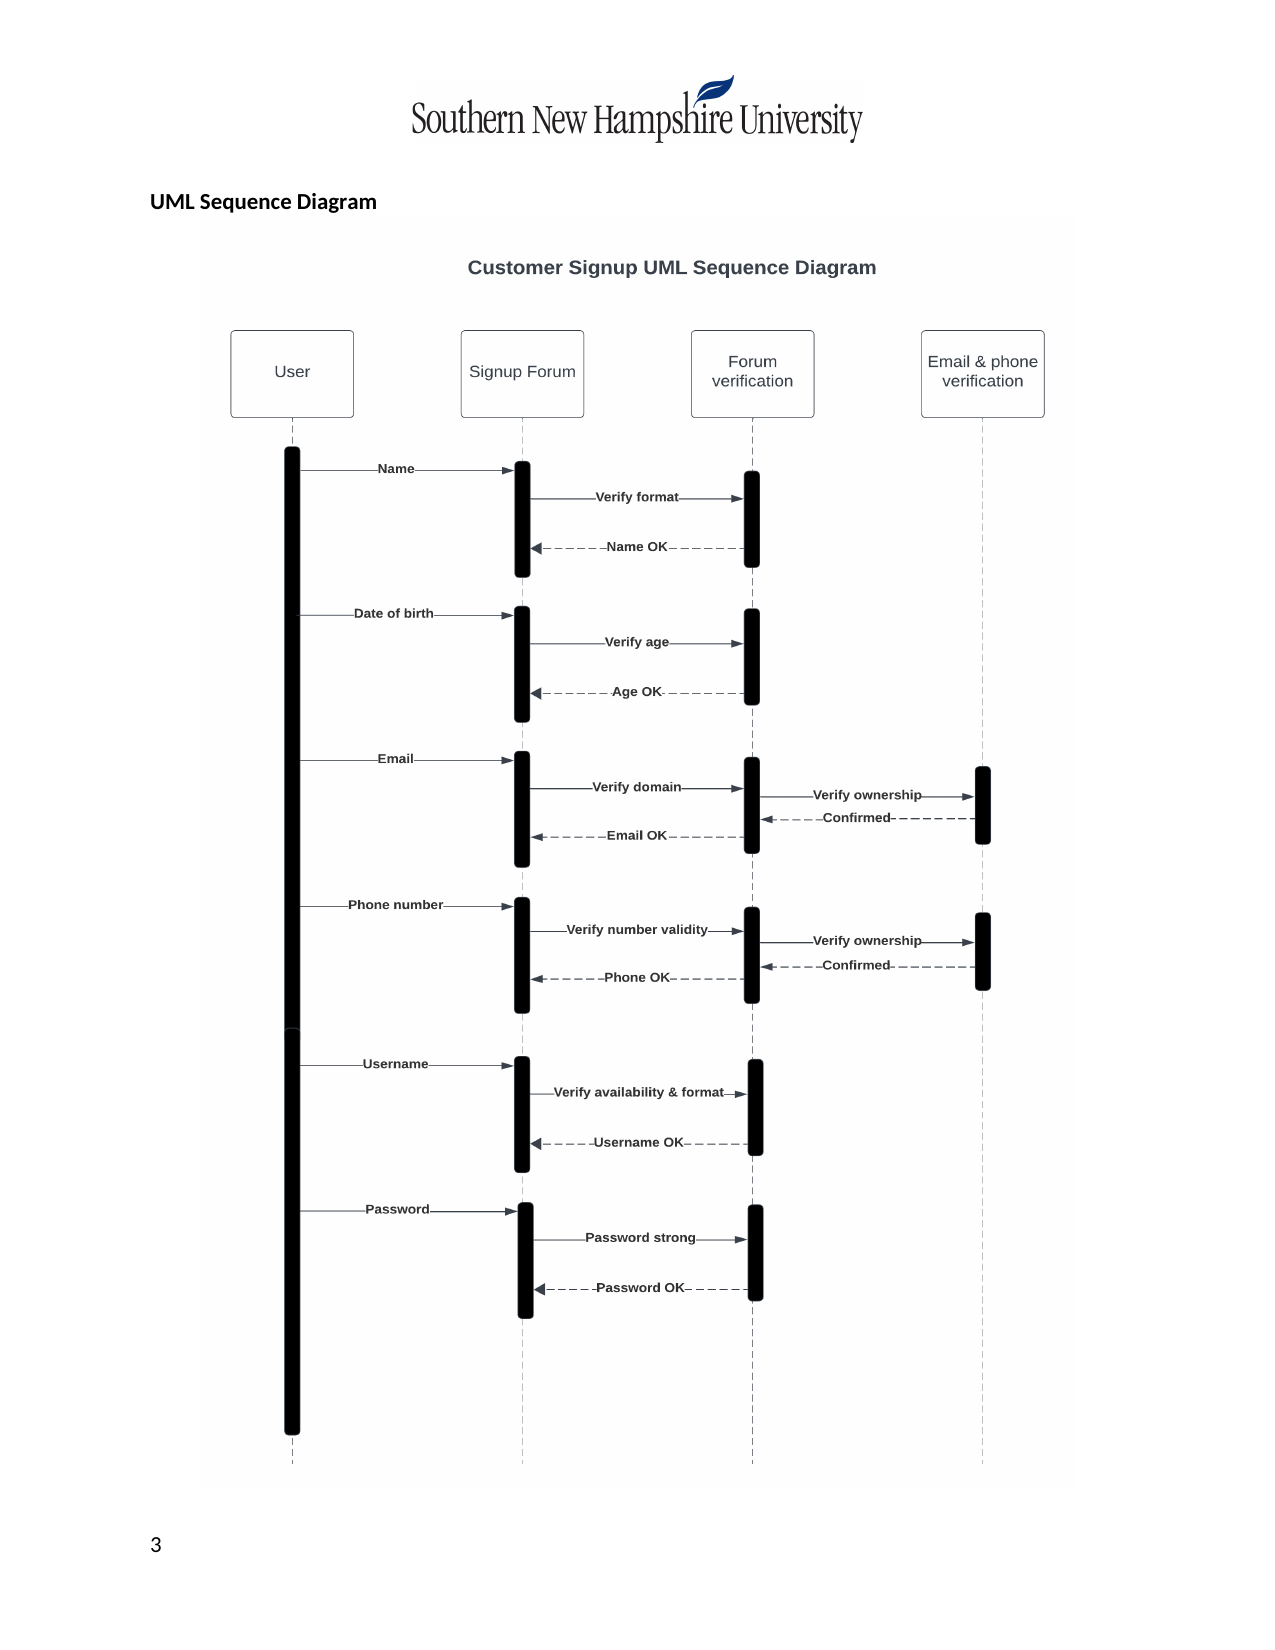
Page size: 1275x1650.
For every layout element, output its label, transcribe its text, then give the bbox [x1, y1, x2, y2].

subtitle UML Sequence Diagram [150, 187, 1125, 215]
picture [412, 75, 863, 143]
picture [200, 215, 1075, 1493]
